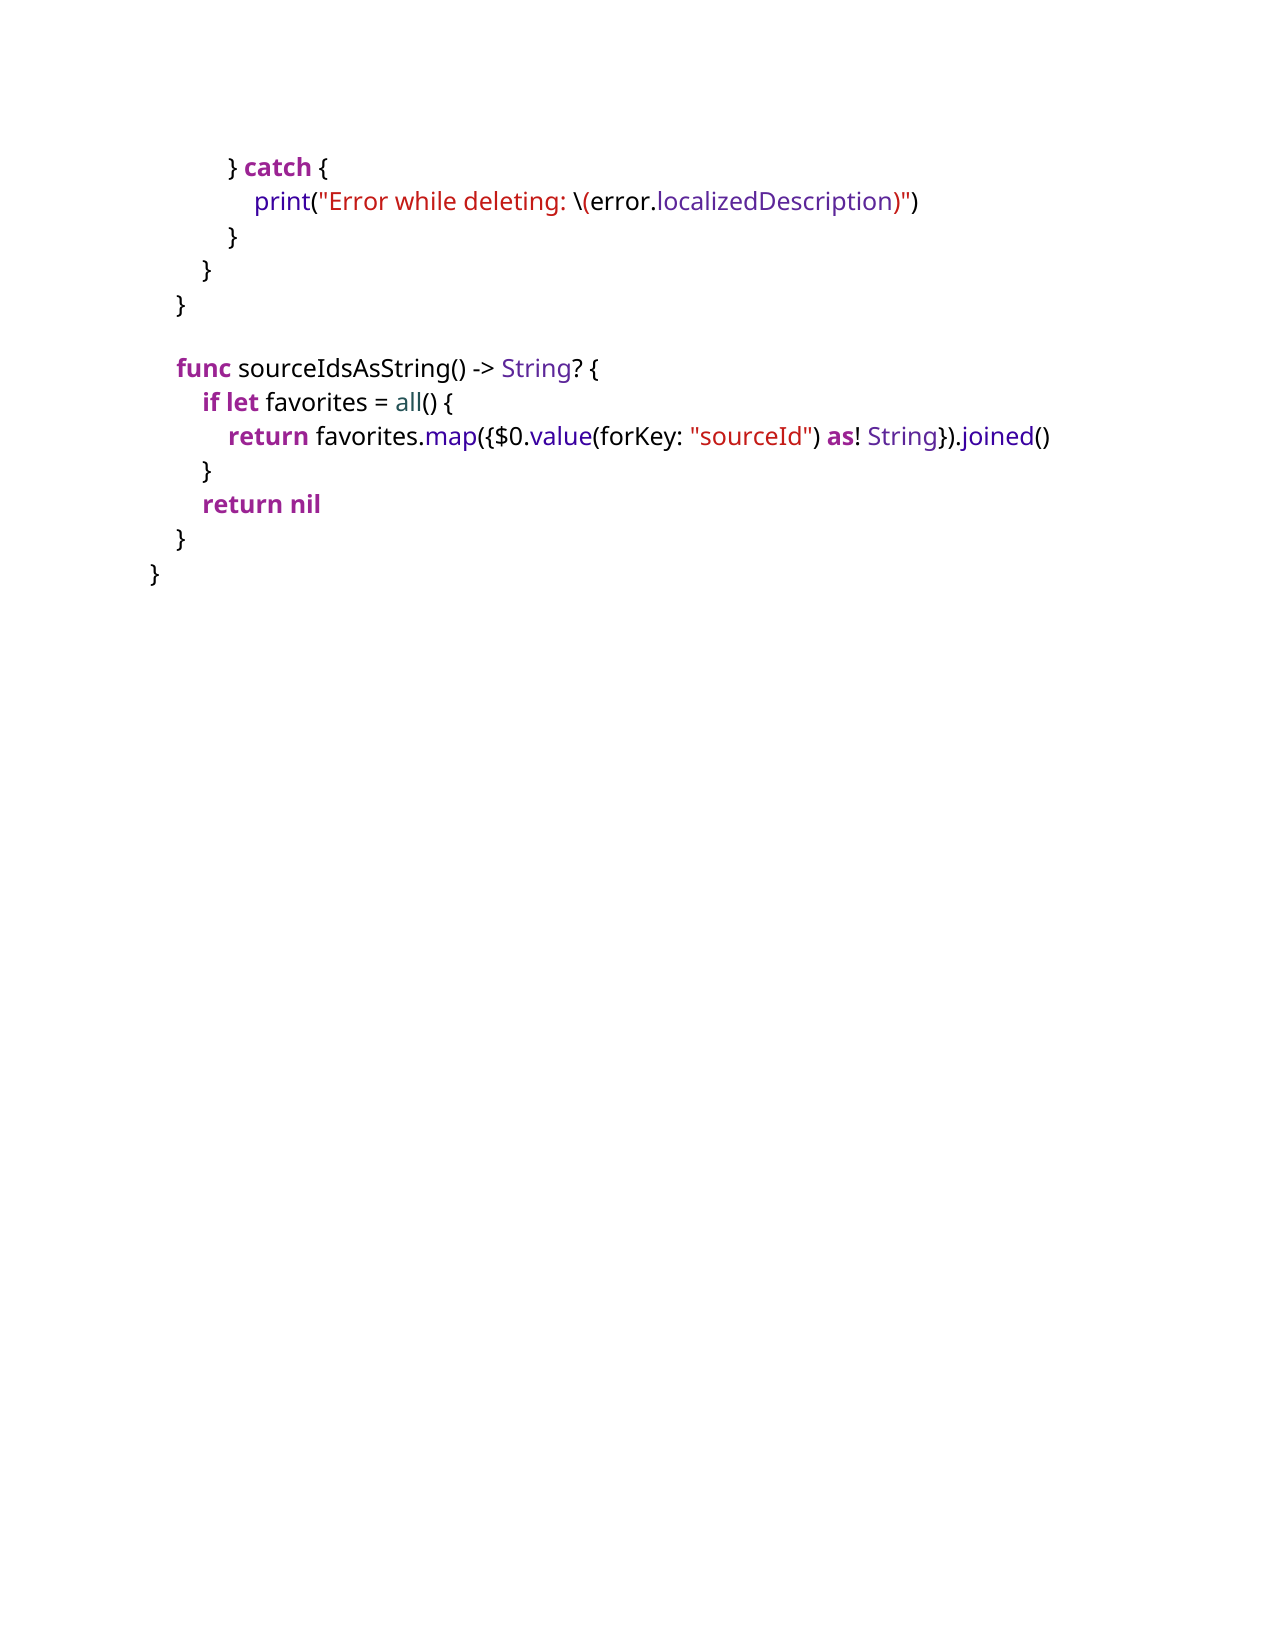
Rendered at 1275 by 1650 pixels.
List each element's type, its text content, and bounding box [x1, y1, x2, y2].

text if let favorites = all() { [150, 385, 1125, 419]
text } [150, 252, 1125, 286]
text } [150, 453, 1125, 487]
text } [150, 555, 1125, 589]
text return favorites.map({$0.value(forKey: "sourceId") as! String}).joined() [150, 419, 1125, 453]
text func sourceIdsAsString() -> String? { [150, 351, 1125, 385]
text return nil [150, 487, 1125, 521]
text } [150, 218, 1125, 252]
text print("Error while deleting: \(error.localizedDescription)") [150, 184, 1125, 218]
text } [150, 521, 1125, 555]
text } catch { [150, 150, 1125, 184]
text } [150, 286, 1125, 320]
